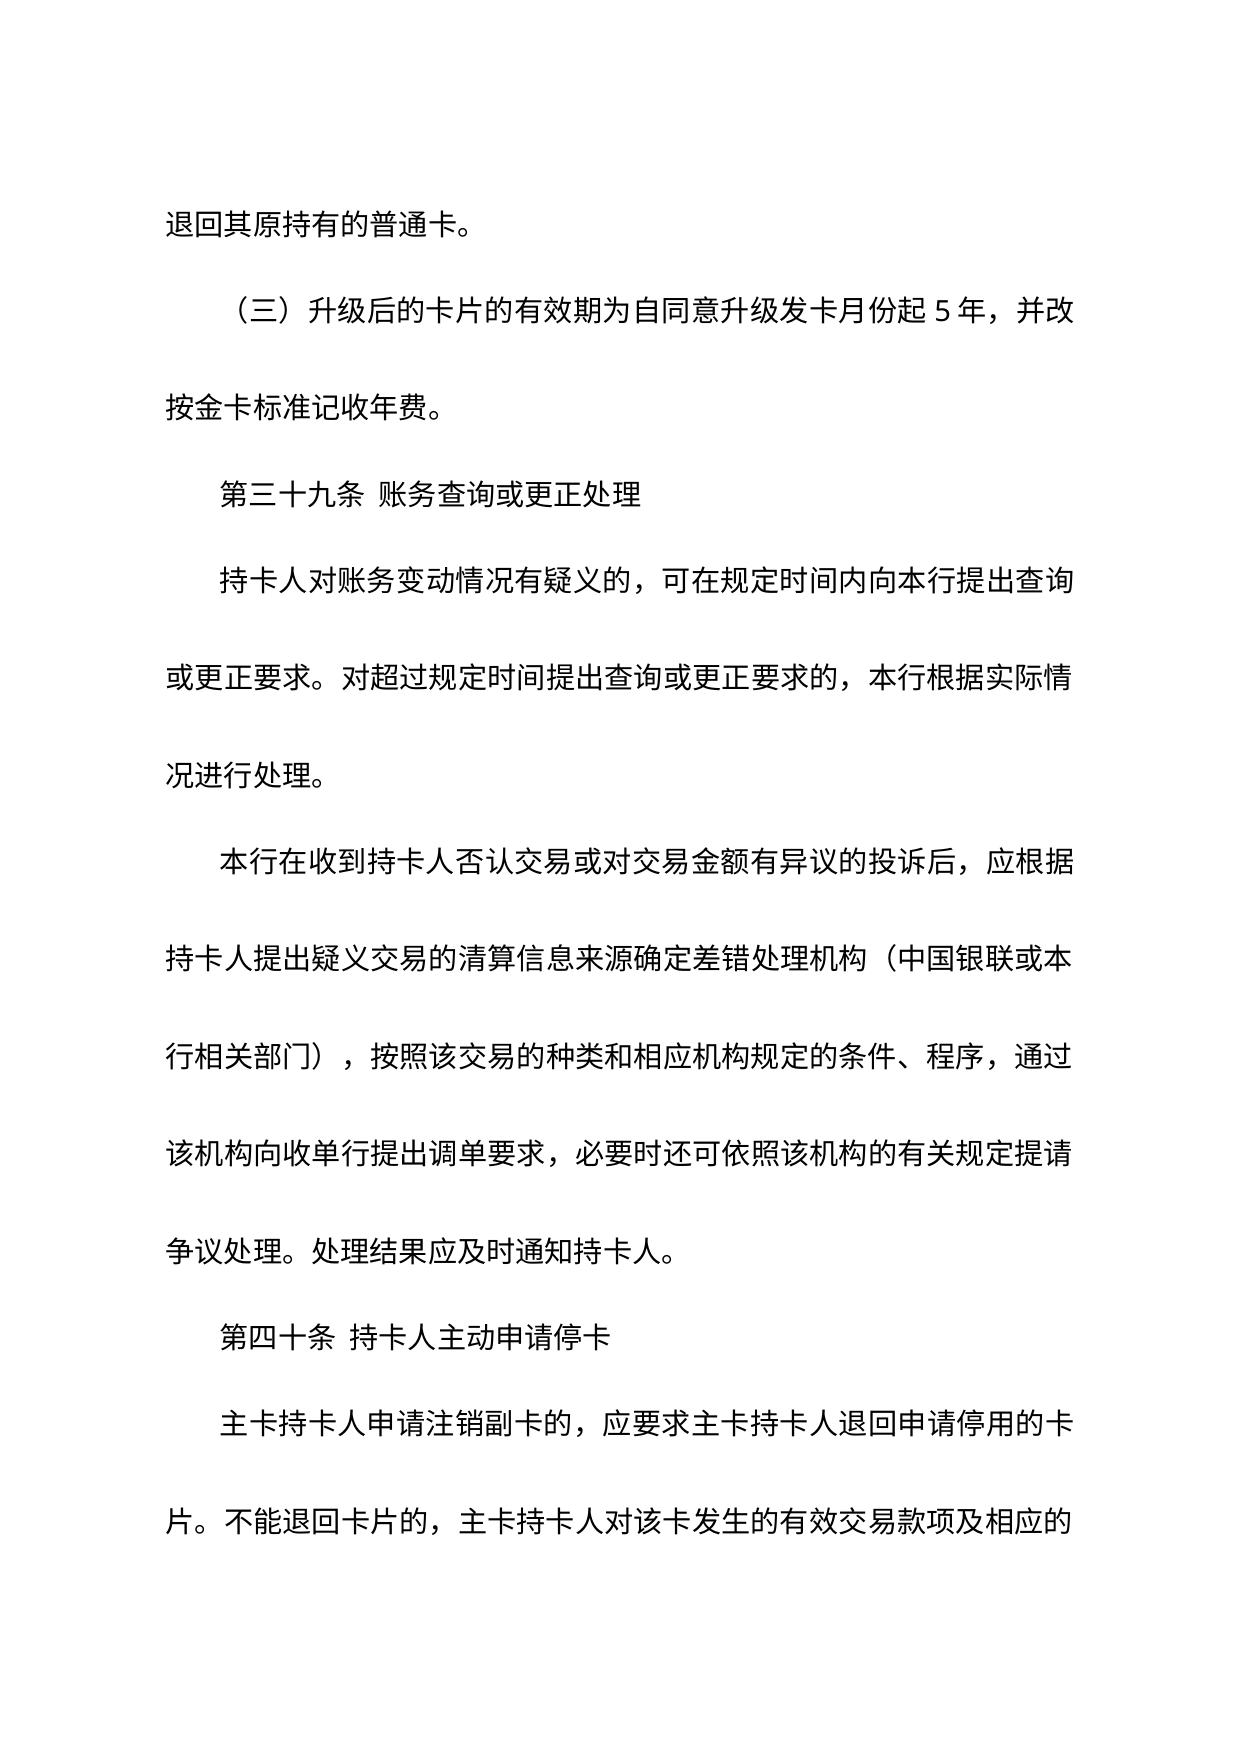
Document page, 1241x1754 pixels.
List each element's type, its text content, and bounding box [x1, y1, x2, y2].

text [165, 190, 1075, 255]
text 第四十条 持卡人主动申请停卡 [165, 1303, 1075, 1368]
text 持卡人对账务变动情况有疑义的，可在规定时间内向本行提出查询或更正要求。对超过规定时间提出查询或更正要求的，本行根据实际情况进行处理。 [165, 546, 1075, 806]
text （三）升级后的卡片的有效期为自同意升级发卡月份起5年，并改按金卡标准记收年费。 [165, 276, 1075, 439]
text 第三十九条 账务查询或更正处理 [165, 460, 1075, 525]
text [165, 1389, 1075, 1552]
text 本行在收到持卡人否认交易或对交易金额有异议的投诉后，应根据持卡人提出疑义交易的清算信息来源确定差错处理机构（中国银联或本行相关部门），按照该交易的种类和相应机构规定的条件、程序，通过该机构向收单行提出调单要求，必要时还可依照该机构的有关规定提请争议处理。处理结果应及时通知持卡人。 [165, 827, 1075, 1282]
